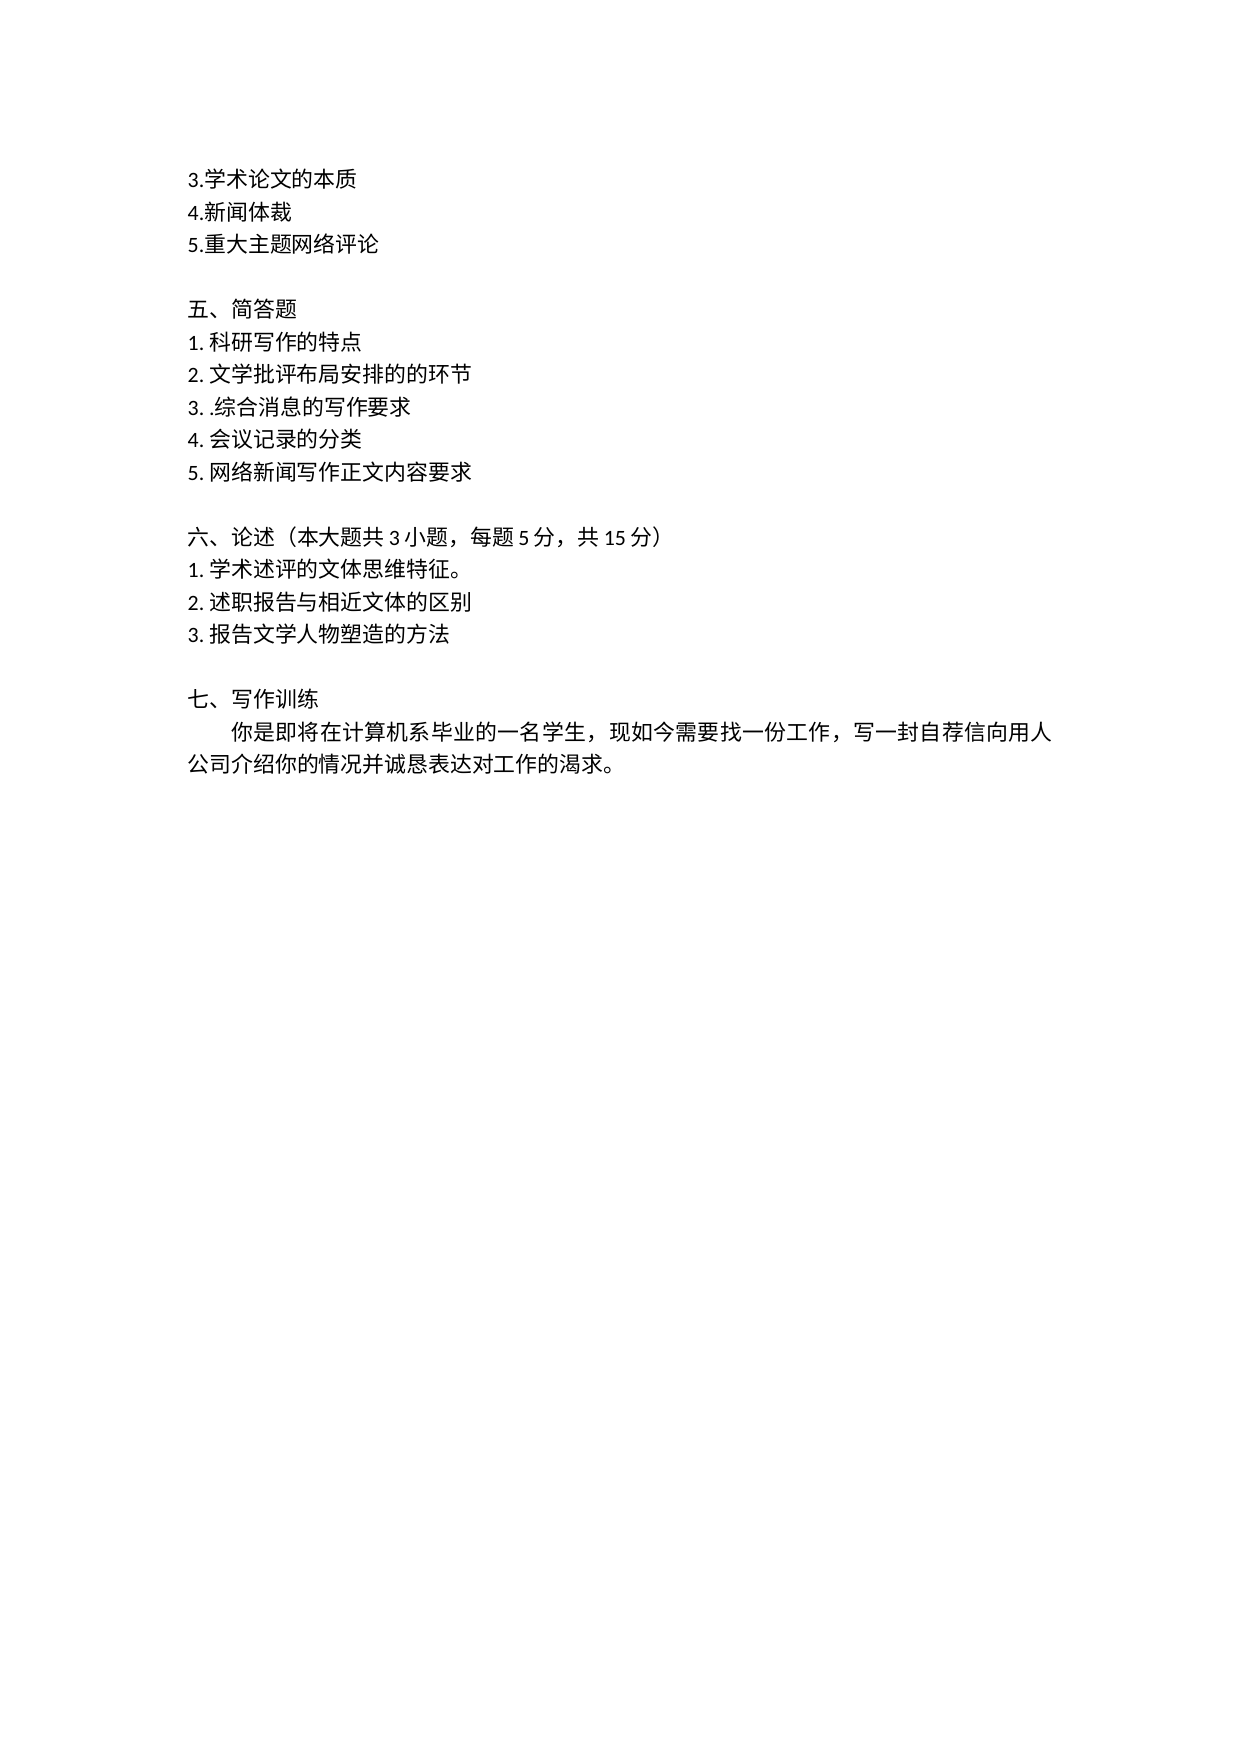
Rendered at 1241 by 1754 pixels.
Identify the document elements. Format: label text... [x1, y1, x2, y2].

text 5. 网络新闻写作正文内容要求 [187, 454, 1053, 487]
text 1. 学术述评的文体思维特征。 [187, 552, 1053, 584]
text 六、论述（本大题共3小题，每题5分，共15分） [187, 519, 1053, 552]
text 2. 文学批评布局安排的的环节 [187, 357, 1053, 389]
text 5.重大主题网络评论 [187, 227, 1053, 259]
text 1. 科研写作的特点 [187, 324, 1053, 357]
text 2. 述职报告与相近文体的区别 [187, 584, 1053, 617]
text 七、写作训练 [187, 682, 1053, 714]
text 3. 报告文学人物塑造的方法 [187, 617, 1053, 649]
text 4. 会议记录的分类 [187, 422, 1053, 454]
text 五、简答题 [187, 292, 1053, 324]
text 3. .综合消息的写作要求 [187, 389, 1053, 422]
list 4.新闻体裁 [187, 194, 1053, 227]
text 你是即将在计算机系毕业的一名学生，现如今需要找一份工作，写一封自荐信向用人公司介绍你的情况并诚恳表达对工作的渴求。 [187, 714, 1053, 779]
text 3.学术论文的本质 [187, 162, 1053, 194]
